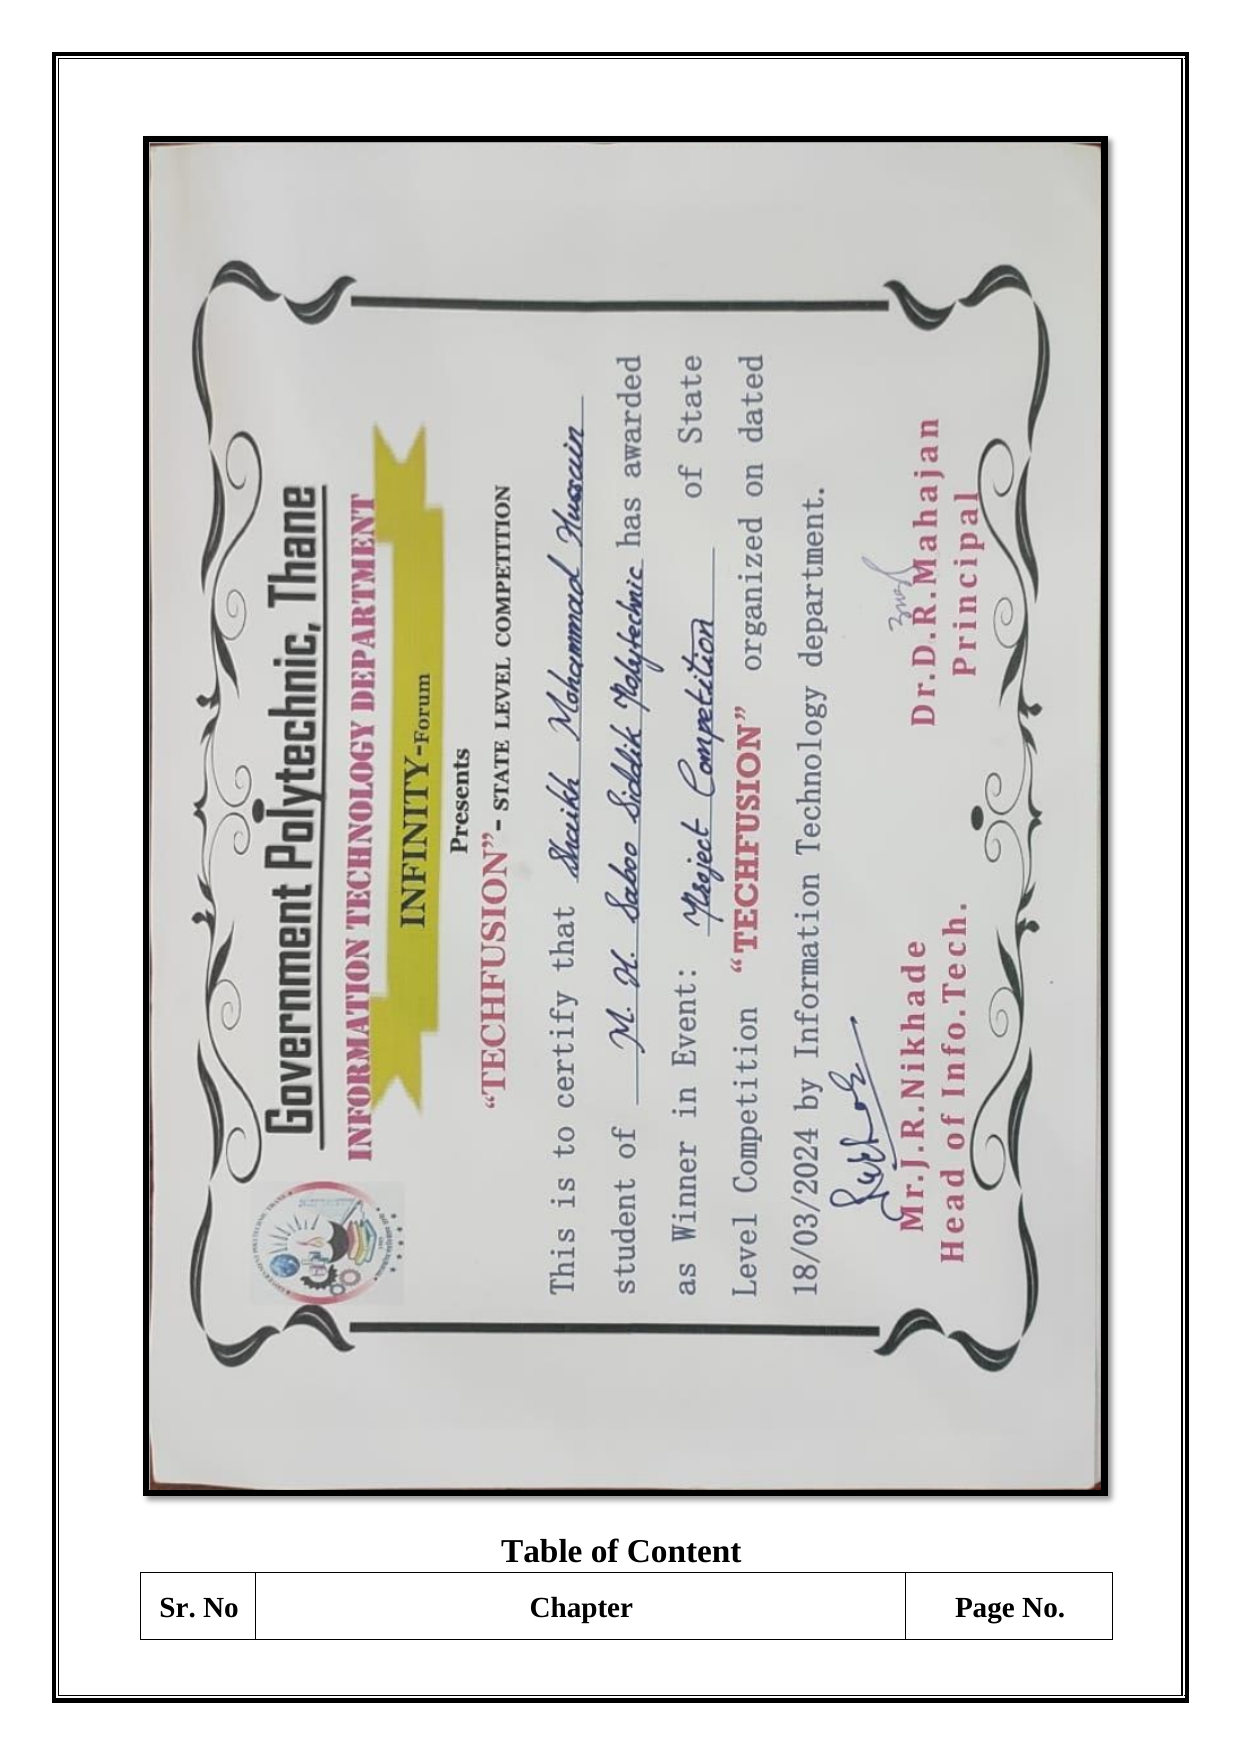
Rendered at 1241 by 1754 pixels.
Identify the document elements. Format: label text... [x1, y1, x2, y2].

text Table of Content [501, 1531, 1092, 1569]
picture [138, 131, 1121, 1509]
table_header Page No. [906, 1573, 1112, 1639]
table_header Chapter [256, 1573, 905, 1639]
table_header Sr. No [141, 1573, 255, 1639]
